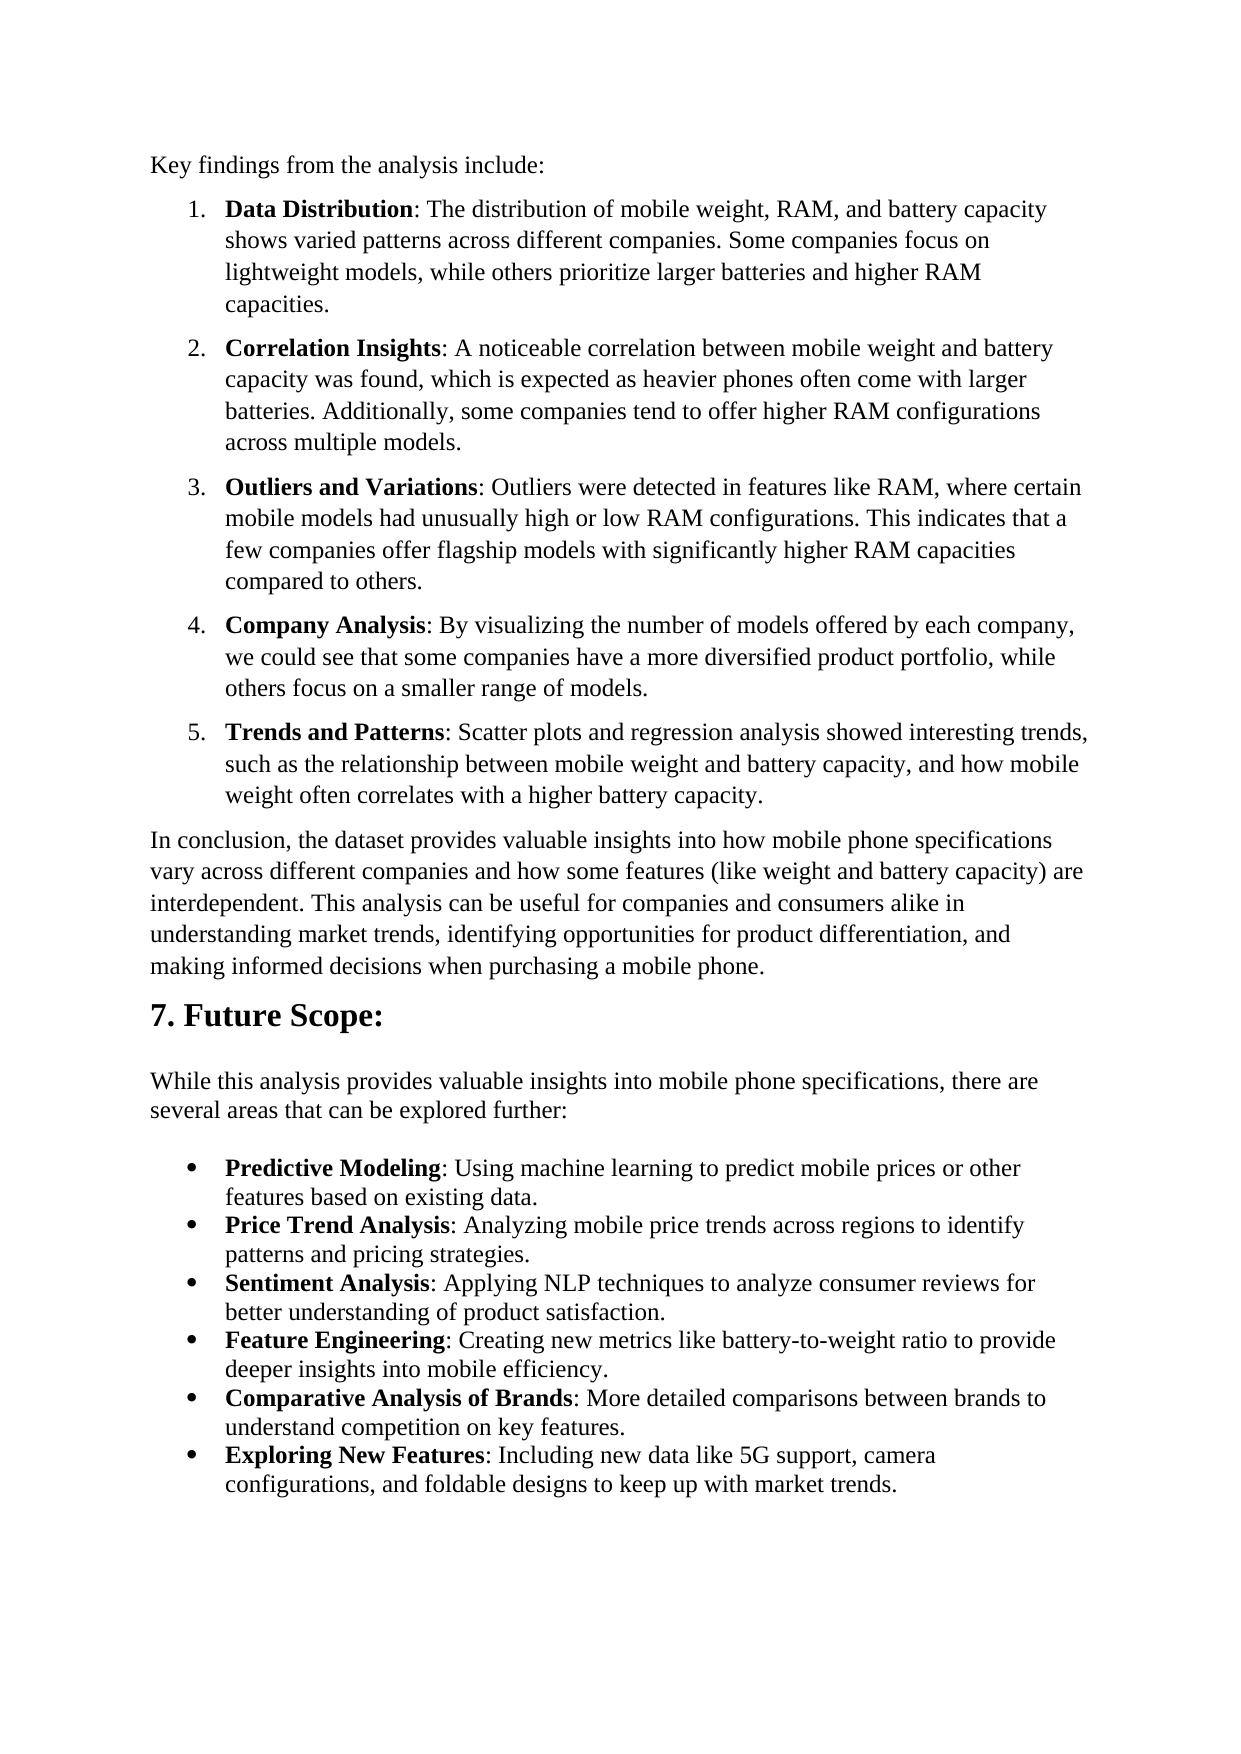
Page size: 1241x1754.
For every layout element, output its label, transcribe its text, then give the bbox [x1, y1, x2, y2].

list Data Distribution: The distribution of mobile weight, RAM, and battery capacity shows varied patterns across different companies. Some companies focus on lightweight models, while others prioritize larger batteries and higher RAM capacities. [187, 194, 1090, 317]
list Exploring New Features: Including new data like 5G support, camera configurations, and foldable designs to keep up with market trends. [187, 1440, 1090, 1498]
list Predictive Modeling: Using machine learning to predict mobile prices or other features based on existing data. [187, 1153, 1090, 1210]
list Company Analysis: By visualizing the number of models offered by each company, we could see that some companies have a more diversified product portfolio, while others focus on a smaller range of models. [187, 610, 1090, 702]
list Trends and Patterns: Scatter plots and regression analysis showed interesting trends, such as the relationship between mobile weight and battery capacity, and how mobile weight often correlates with a higher battery capacity. [187, 717, 1090, 809]
list Outliers and Variations: Outliers were detected in features like RAM, where certain mobile models had unusually high or low RAM configurations. This indicates that a few companies offer flagship models with significantly higher RAM capacities compared to others. [187, 472, 1090, 595]
text 7. Future Scope: [150, 995, 1090, 1033]
list Price Trend Analysis: Analyzing mobile price trends across regions to identify patterns and pricing strategies. [187, 1210, 1090, 1268]
text While this analysis provides valuable insights into mobile phone specifications, there are several areas that can be explored further: [150, 1066, 1090, 1124]
list Correlation Insights: A noticeable correlation between mobile weight and battery capacity was found, which is expected as heavier phones often come with larger batteries. Additionally, some companies tend to offer higher RAM configurations across multiple models. [187, 333, 1090, 456]
list Feature Engineering: Creating new metrics like battery-to-weight ratio to provide deeper insights into mobile efficiency. [187, 1325, 1090, 1383]
text Key findings from the analysis include: [150, 150, 1090, 179]
list Comparative Analysis of Brands: More detailed comparisons between brands to understand competition on key features. [187, 1383, 1090, 1440]
list Sentiment Analysis: Applying NLP techniques to analyze consumer reviews for better understanding of product satisfaction. [187, 1268, 1090, 1325]
text In conclusion, the dataset provides valuable insights into how mobile phone specifications vary across different companies and how some features (like weight and battery capacity) are interdependent. This analysis can be useful for companies and consumers alike in understanding market trends, identifying opportunities for product differentiation, and making informed decisions when purchasing a mobile phone. [150, 825, 1090, 980]
